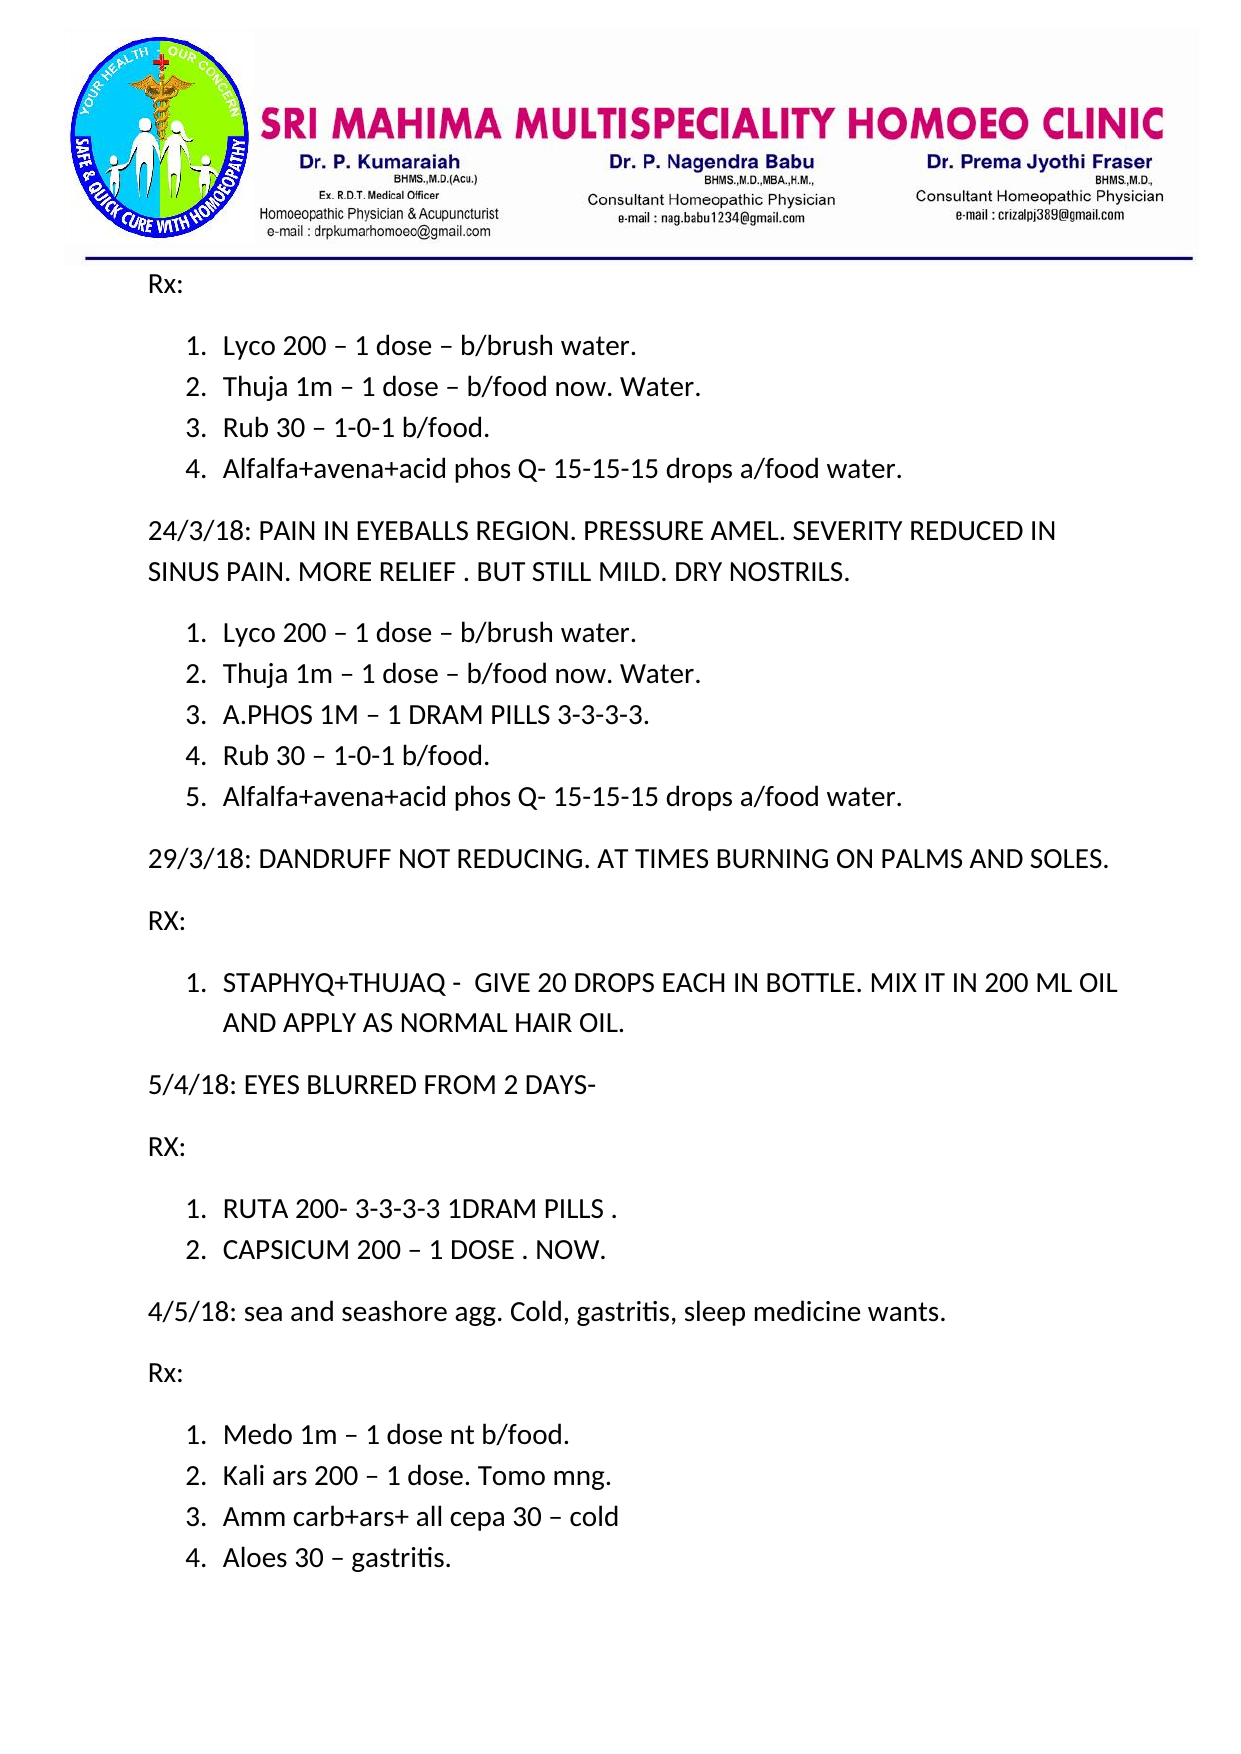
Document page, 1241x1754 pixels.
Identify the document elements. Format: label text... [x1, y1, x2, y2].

list Alfalfa+avena+acid phos Q- 15-15-15 drops a/food water. [185, 778, 1122, 814]
list Kali ars 200 – 1 dose. Tomo mng. [185, 1457, 1122, 1493]
text 24/3/18: PAIN IN EYEBALLS REGION. PRESSURE AMEL. SEVERITY REDUCED IN SINUS PAIN. MORE RELIEF . BUT STILL MILD. DRY NOSTRILS. [148, 512, 1122, 588]
text RX: [148, 1128, 1122, 1164]
text 29/3/18: DANDRUFF NOT REDUCING. AT TIMES BURNING ON PALMS AND SOLES. [148, 840, 1122, 876]
list CAPSICUM 200 – 1 DOSE . NOW. [185, 1231, 1122, 1266]
list RUTA 200- 3-3-3-3 1DRAM PILLS . [185, 1190, 1122, 1226]
list A.PHOS 1M – 1 DRAM PILLS 3-3-3-3. [185, 696, 1122, 732]
text Rx: [148, 266, 1122, 301]
list Thuja 1m – 1 dose – b/food now. Water. [185, 368, 1122, 404]
list Lyco 200 – 1 dose – b/brush water. [185, 614, 1122, 650]
list Rub 30 – 1-0-1 b/food. [185, 737, 1122, 773]
list Alfalfa+avena+acid phos Q- 15-15-15 drops a/food water. [185, 450, 1122, 486]
text 4/5/18: sea and seashore agg. Cold, gastritis, sleep medicine wants. [148, 1293, 1122, 1328]
list Medo 1m – 1 dose nt b/food. [185, 1416, 1122, 1452]
text 5/4/18: EYES BLURRED FROM 2 DAYS- [148, 1066, 1122, 1102]
text RX: [148, 902, 1122, 937]
list Lyco 200 – 1 dose – b/brush water. [185, 327, 1122, 363]
list Thuja 1m – 1 dose – b/food now. Water. [185, 656, 1122, 691]
list Rub 30 – 1-0-1 b/food. [185, 409, 1122, 445]
picture [63, 29, 1200, 266]
list STAPHYQ+THUJAQ - GIVE 20 DROPS EACH IN BOTTLE. MIX IT IN 200 ML OIL AND APPLY AS NORMAL HAIR OIL. [185, 964, 1122, 1040]
list Amm carb+ars+ all cepa 30 – cold [185, 1498, 1122, 1534]
text Rx: [148, 1354, 1122, 1390]
list Aloes 30 – gastritis. [185, 1539, 1122, 1574]
